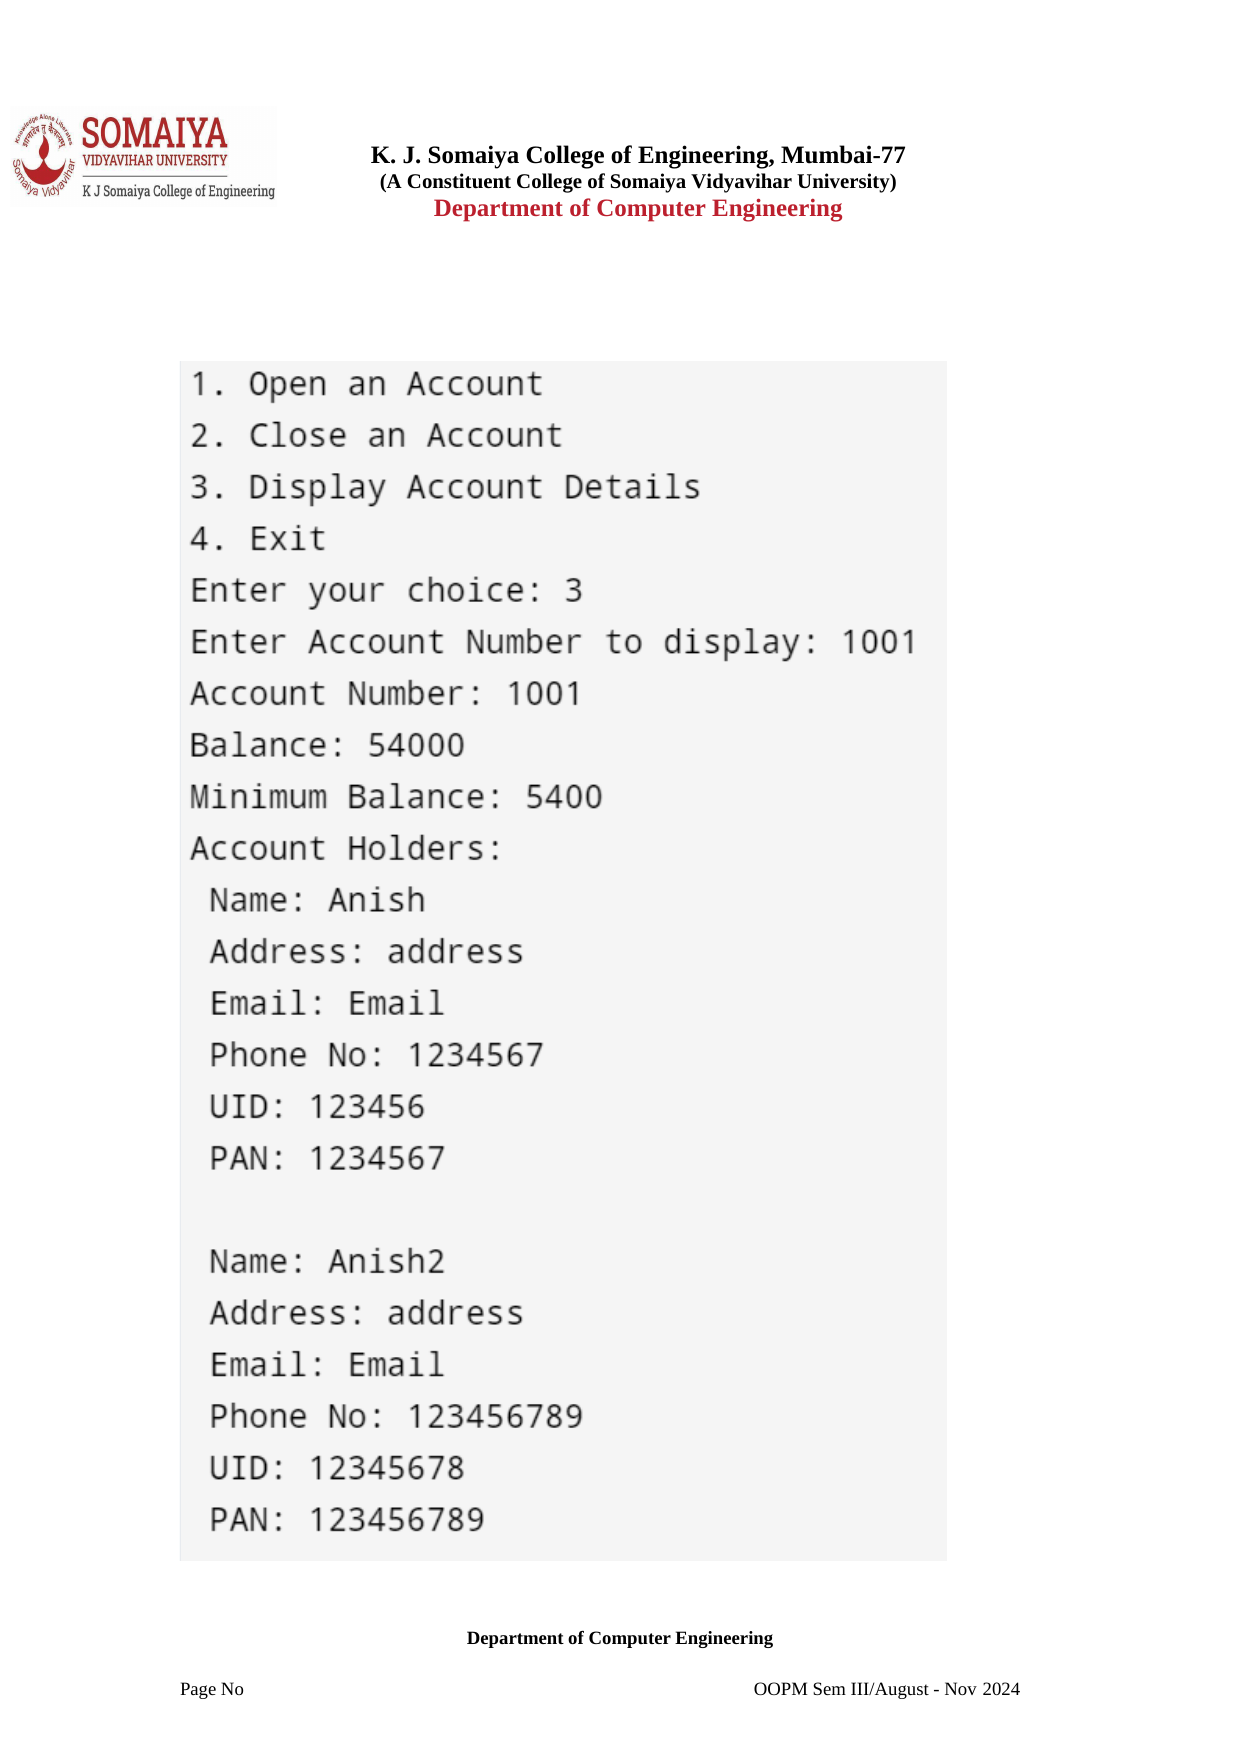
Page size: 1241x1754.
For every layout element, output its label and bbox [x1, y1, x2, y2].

picture [9, 106, 277, 207]
picture [179, 361, 947, 1561]
